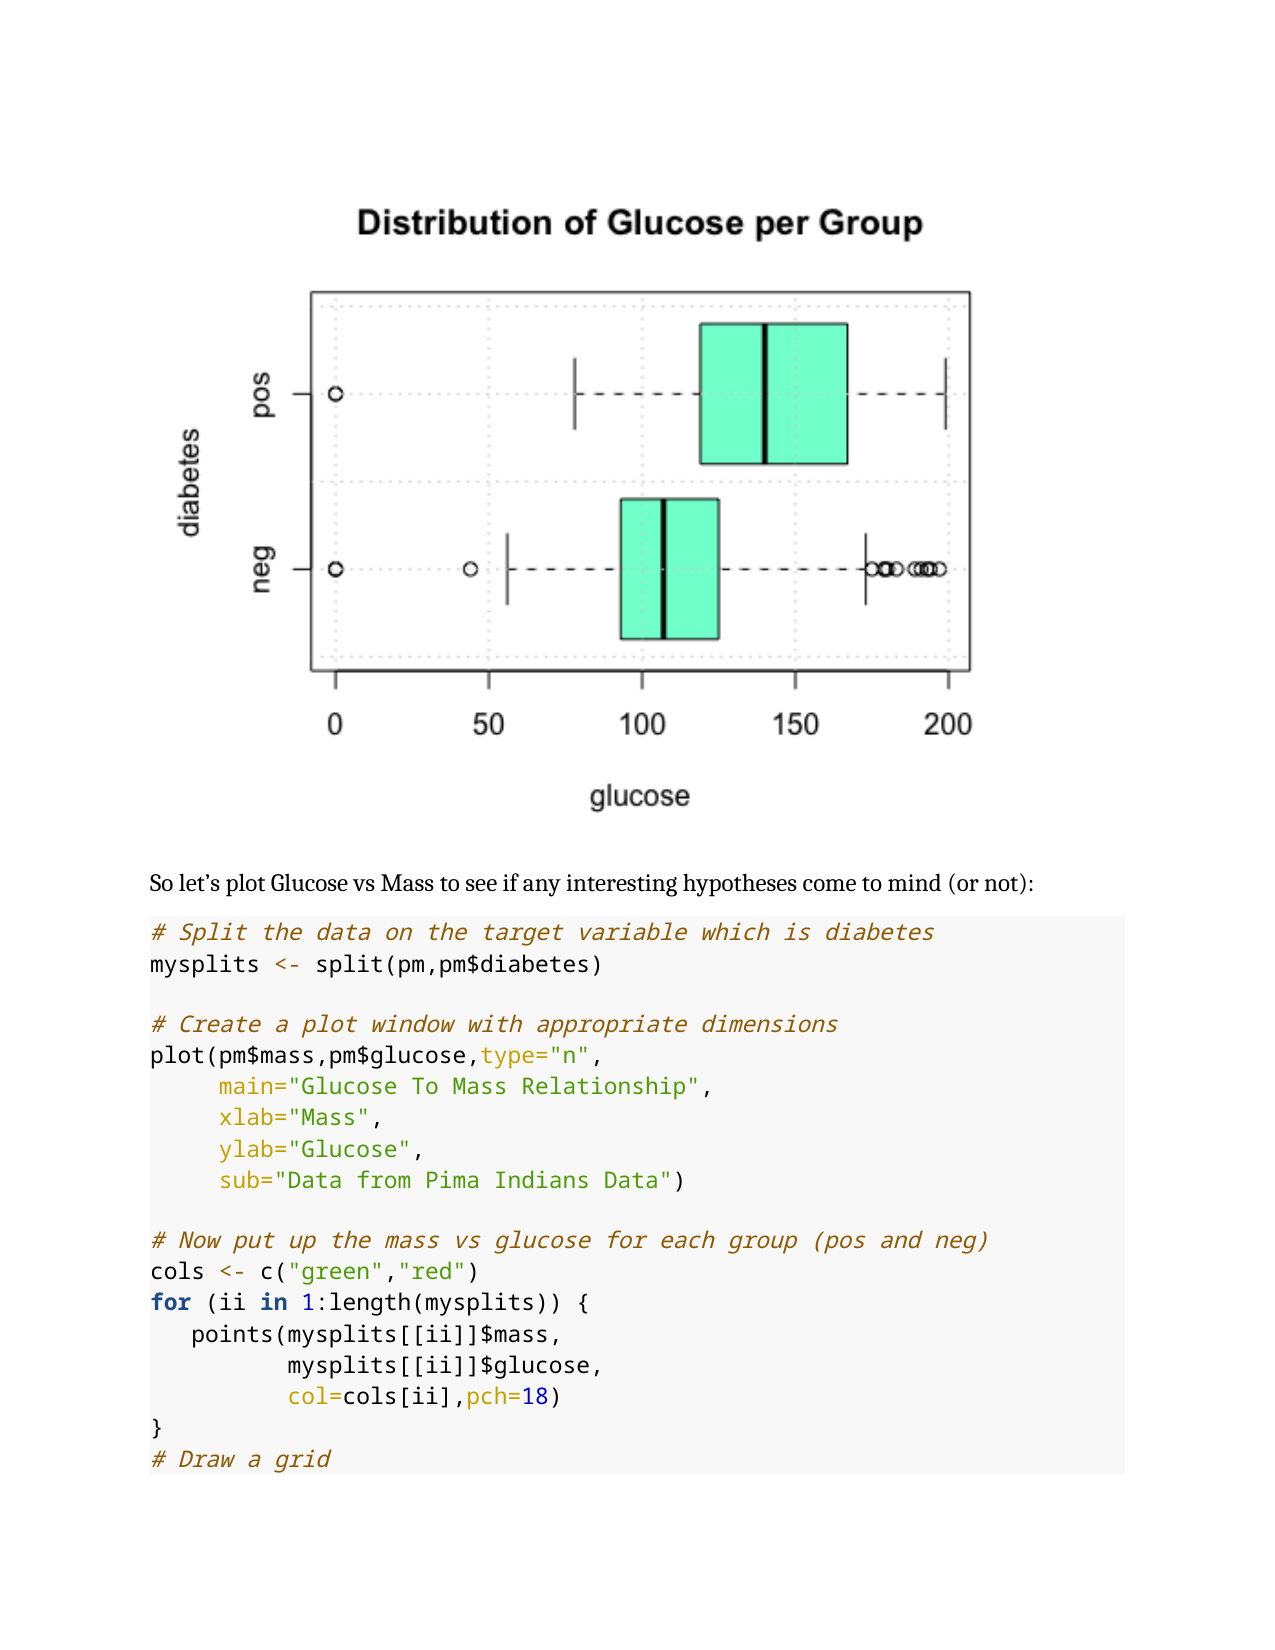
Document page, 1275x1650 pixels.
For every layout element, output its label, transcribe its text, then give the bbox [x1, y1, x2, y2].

text So let’s plot Glucose vs Mass to see if any interesting hypotheses come to mind (or not): [150, 869, 1125, 897]
picture [168, 150, 1044, 850]
